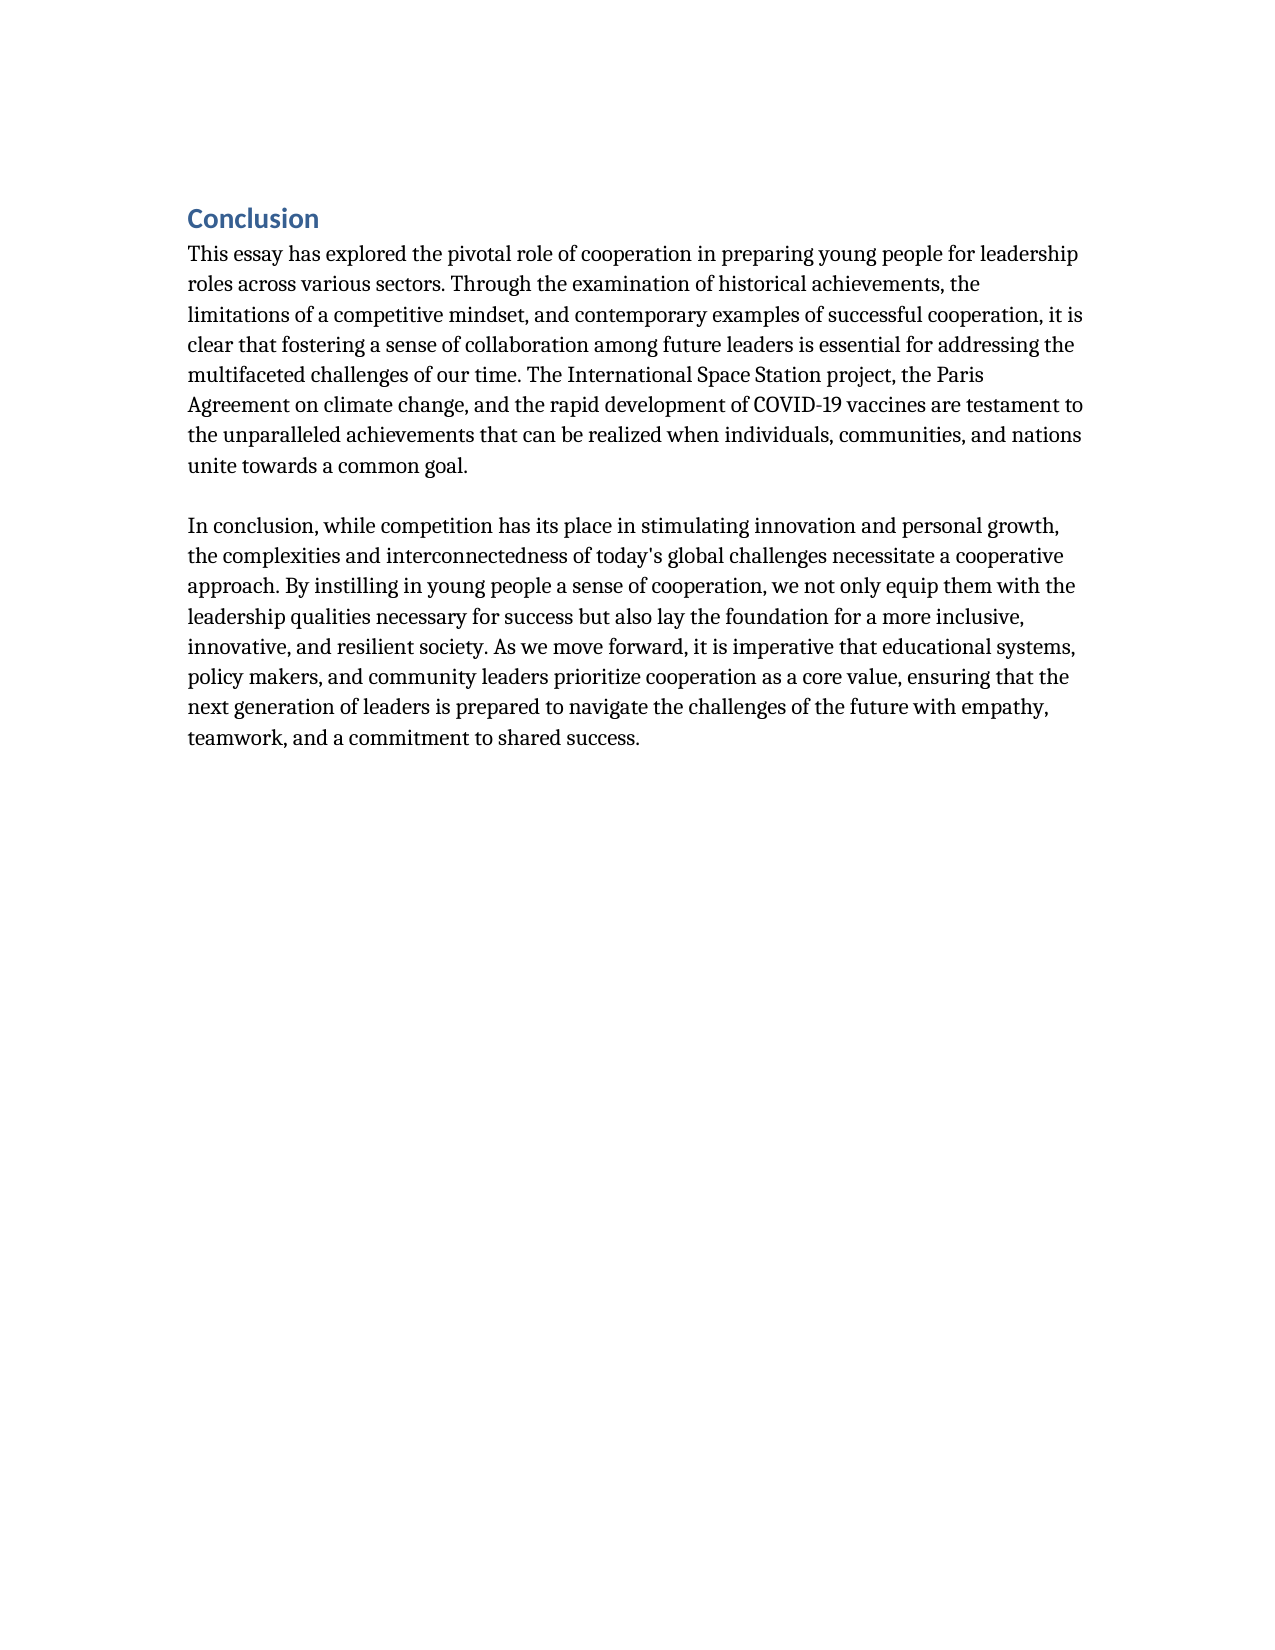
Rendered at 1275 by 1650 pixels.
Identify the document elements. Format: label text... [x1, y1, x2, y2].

text This essay has explored the pivotal role of cooperation in preparing young people for leadership roles across various sectors. Through the examination of historical achievements, the limitations of a competitive mindset, and contemporary examples of successful cooperation, it is clear that fostering a sense of collaboration among future leaders is essential for addressing the multifaceted challenges of our time. The International Space Station project, the Paris Agreement on climate change, and the rapid development of COVID-19 vaccines are testament to the unparalleled achievements that can be realized when individuals, communities, and nations unite towards a common goal. In conclusion, while competition has its place in stimulating innovation and personal growth, the complexities and interconnectedness of today's global challenges necessitate a cooperative approach. By instilling in young people a sense of cooperation, we not only equip them with the leadership qualities necessary for success but also lay the foundation for a more inclusive, innovative, and resilient society. As we move forward, it is imperative that educational systems, policy makers, and community leaders prioritize cooperation as a core value, ensuring that the next generation of leaders is prepared to navigate the challenges of the future with empathy, teamwork, and a commitment to shared success. [187, 241, 1087, 751]
subtitle Conclusion [187, 200, 1087, 236]
